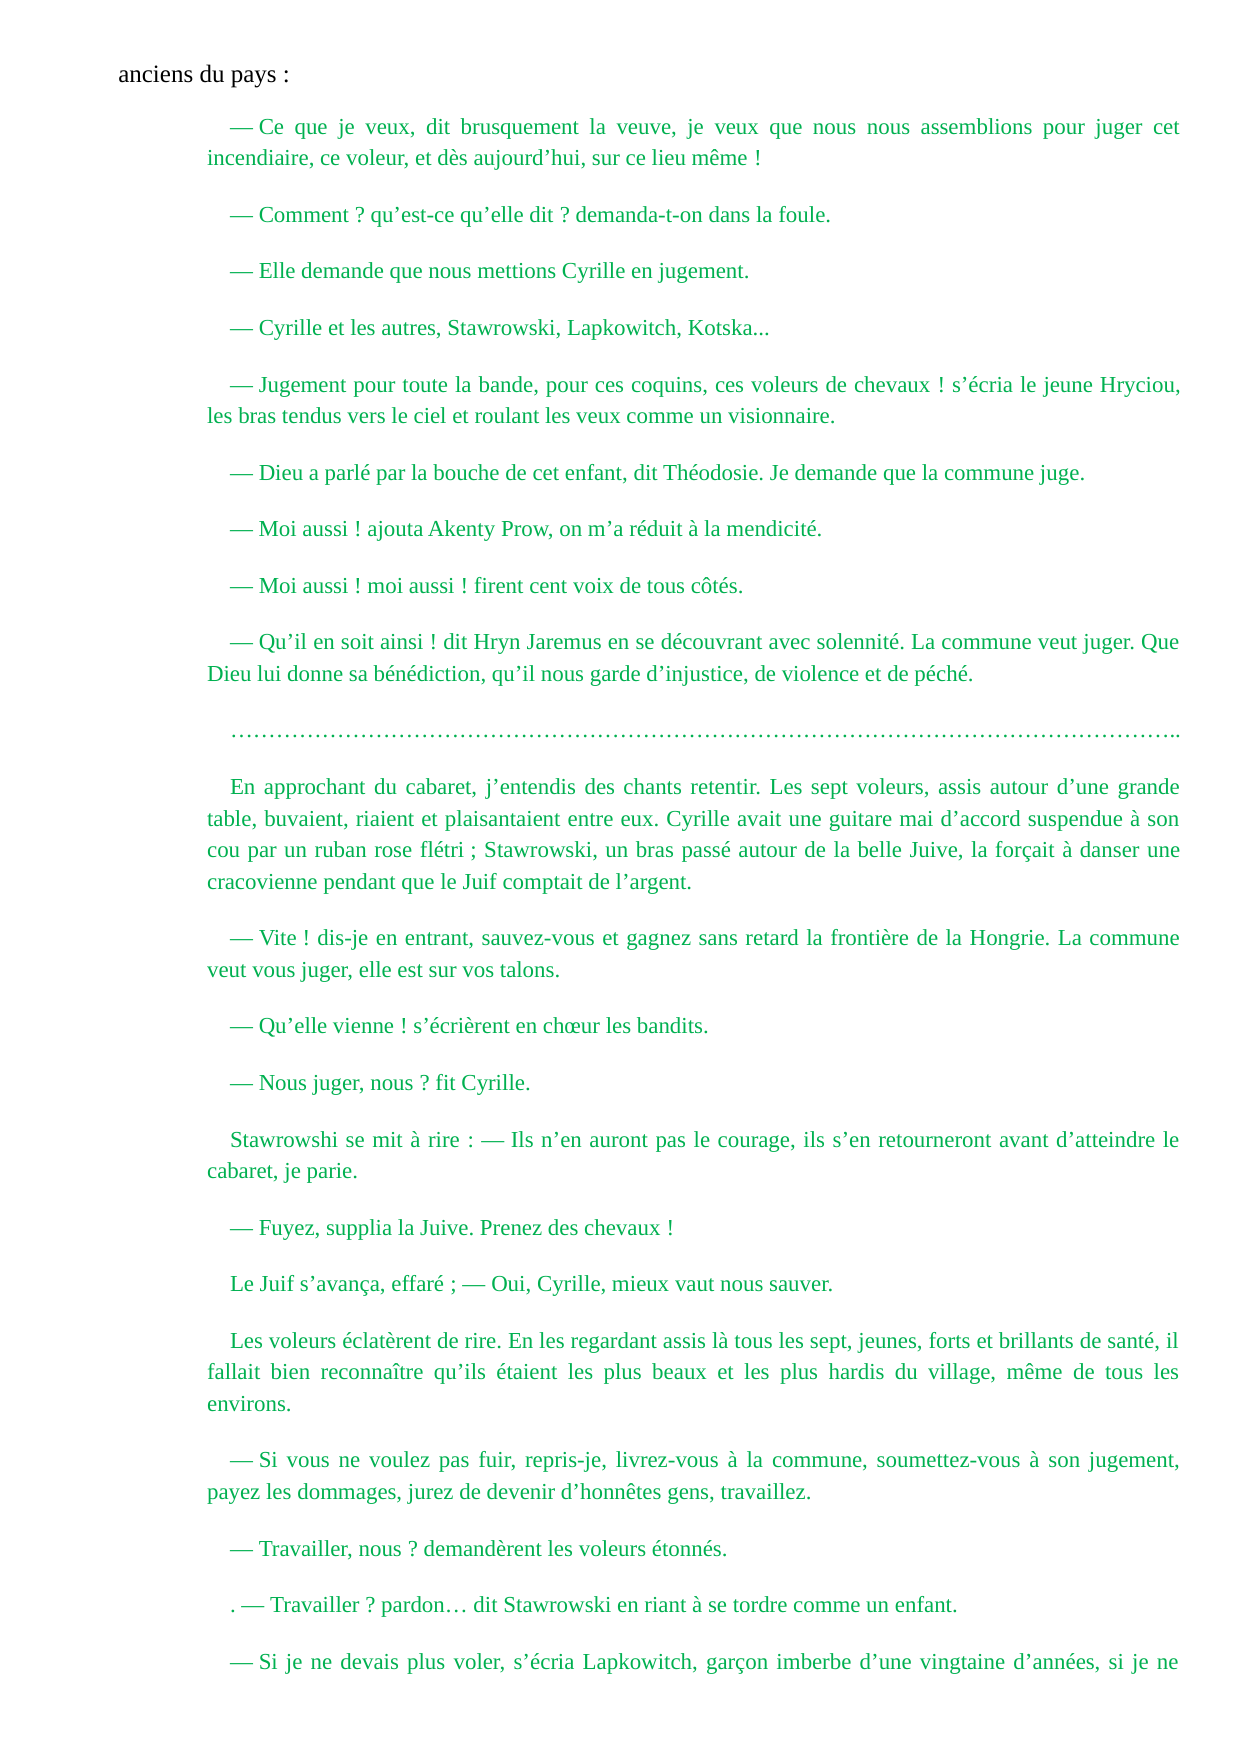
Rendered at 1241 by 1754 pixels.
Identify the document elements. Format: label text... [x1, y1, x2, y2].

text …………………………………………………………………………………………………………….. [207, 717, 1181, 743]
text — Travailler, nous ? demandèrent les voleurs étonnés. [207, 1535, 1181, 1561]
text Le Juif s’avança, effaré ; — Oui, Cyrille, mieux vaut nous sauver. [207, 1270, 1181, 1297]
text — Ce que je veux, dit brusquement la veuve, je veux que nous nous assemblions pour juger cet incendiaire, ce voleur, et dès aujourd’hui, sur ce lieu même ! [207, 113, 1181, 171]
text — Moi aussi ! ajouta Akenty Prow, on m’a réduit à la mendicité. [207, 515, 1181, 542]
text — Fuyez, supplia la Juive. Prenez des chevaux ! [207, 1214, 1181, 1240]
text — Jugement pour toute la bande, pour ces coquins, ces voleurs de chevaux ! s’écria le jeune Hryciou, les bras tendus vers le ciel et roulant les veux comme un visionnaire. [207, 371, 1181, 428]
text — Moi aussi ! moi aussi ! firent cent voix de tous côtés. [207, 572, 1181, 598]
text — Nous juger, nous ? fit Cyrille. [207, 1069, 1181, 1095]
text — Qu’il en soit ainsi ! dit Hryn Jaremus en se découvrant avec solennité. La commune veut juger. Que Dieu lui donne sa bénédiction, qu’il nous garde d’injustice, de violence et de péché. [207, 628, 1181, 686]
text Stawrowshi se mit à rire : — Ils n’en auront pas le courage, ils s’en retourneront avant d’atteindre le cabaret, je parie. [207, 1126, 1181, 1183]
text — Vite ! dis-je en entrant, sauvez-vous et gagnez sans retard la frontière de la Hongrie. La commune veut vous juger, elle est sur vos talons. [207, 924, 1181, 982]
text — Si vous ne voulez pas fuir, repris-je, livrez-vous à la commune, soumettez-vous à son jugement, payez les dommages, jurez de devenir d’honnêtes gens, travaillez. [207, 1447, 1181, 1504]
text — Qu’elle vienne ! s’écrièrent en chœur les bandits. [207, 1012, 1181, 1039]
text — Elle demande que nous mettions Cyrille en jugement. [207, 257, 1181, 284]
text En approchant du cabaret, j’entendis des chants retentir. Les sept voleurs, assis autour d’une grande table, buvaient, riaient et plaisantaient entre eux. Cyrille avait une guitare mai d’accord suspendue à son cou par un ruban rose flétri ; Stawrowski, un bras passé autour de la belle Juive, la forçait à danser une cracovienne pendant que le Juif comptait de l’argent. [207, 773, 1181, 894]
text . — Travailler ? pardon… dit Stawrowski en riant à se tordre comme un enfant. [207, 1591, 1181, 1618]
text — Comment ? qu’est-ce qu’elle dit ? demanda-t-on dans la foule. [207, 201, 1181, 227]
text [118, 59, 1181, 88]
text — Dieu a parlé par la bouche de cet enfant, dit Théodosie. Je demande que la commune juge. [207, 459, 1181, 485]
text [207, 1648, 1181, 1674]
text — Cyrille et les autres, Stawrowski, Lapkowitch, Kotska... [207, 314, 1181, 340]
text Les voleurs éclatèrent de rire. En les regardant assis là tous les sept, jeunes, forts et brillants de santé, il fallait bien reconnaître qu’ils étaient les plus beaux et les plus hardis du village, même de tous les environs. [207, 1327, 1181, 1416]
